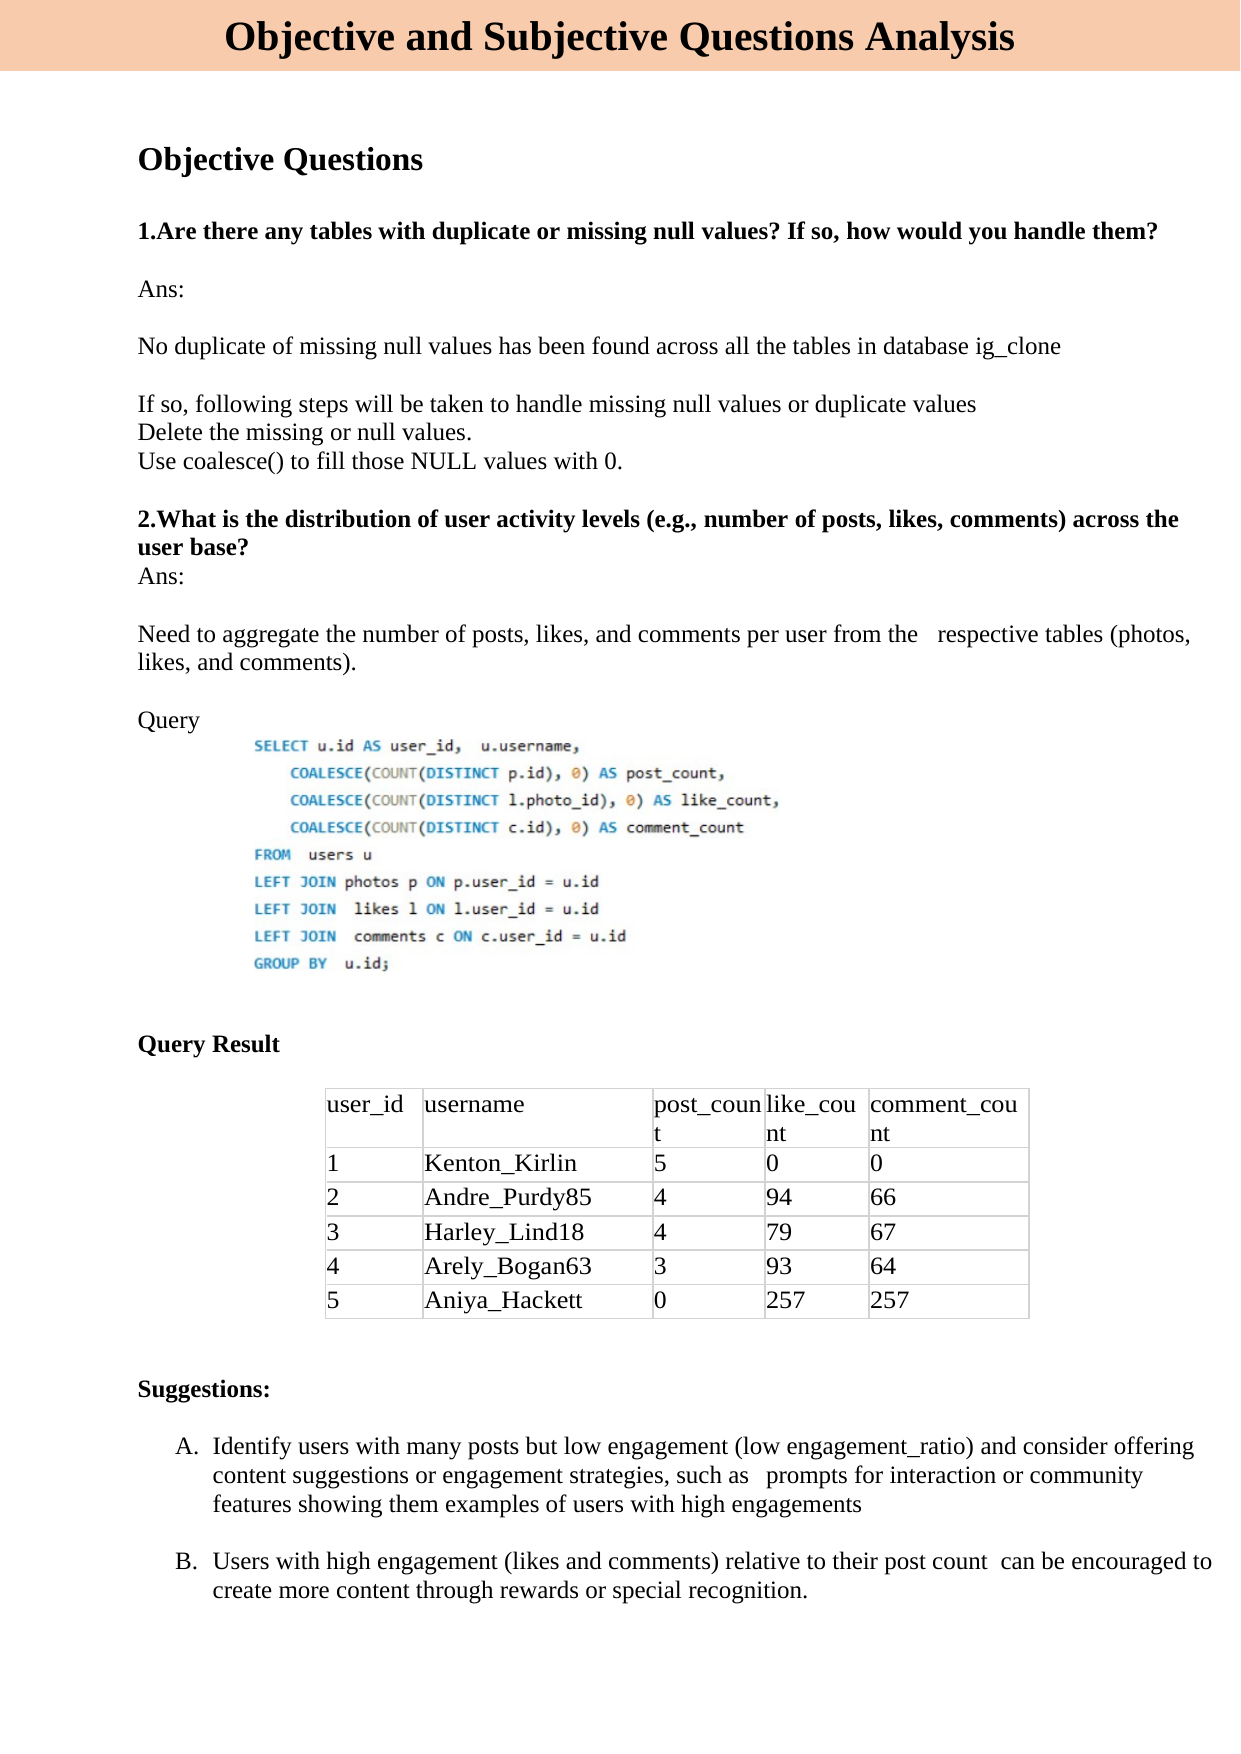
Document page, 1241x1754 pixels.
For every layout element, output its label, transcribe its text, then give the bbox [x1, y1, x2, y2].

table_cell 2 [326, 1182, 422, 1215]
table_cell 66 [870, 1183, 1028, 1215]
table_cell 257 [870, 1285, 1028, 1318]
table_cell 64 [870, 1251, 1028, 1283]
table_cell 0 [870, 1148, 1028, 1181]
table_cell 1 [326, 1148, 422, 1181]
table_cell 257 [766, 1285, 868, 1318]
text Ans: [137, 561, 1217, 590]
table_cell Harley_Lind18 [424, 1217, 652, 1249]
text Query [137, 705, 1217, 734]
table_cell 94 [766, 1183, 868, 1215]
text If so, following steps will be taken to handle missing null values or duplicate values [137, 389, 1217, 417]
table_cell Arely_Bogan63 [424, 1251, 652, 1283]
table_cell 4 [654, 1217, 764, 1249]
table_cell Aniya_Hackett [424, 1285, 652, 1318]
table_cell Andre_Purdy85 [424, 1183, 652, 1215]
table_cell 79 [766, 1217, 868, 1249]
table_header username [424, 1089, 652, 1147]
table_header like_count [766, 1089, 868, 1147]
text Query Result [137, 1029, 1217, 1057]
text 2.What is the distribution of user activity levels (e.g., number of posts, likes, comments) across the user base? [137, 504, 1217, 561]
table_cell 4 [654, 1183, 764, 1215]
text Objective Questions [137, 139, 1217, 178]
table_cell 5 [326, 1285, 422, 1318]
text No duplicate of missing null values has been found across all the tables in database ig_clone [137, 331, 1217, 360]
text Ans: [137, 274, 1217, 302]
text 1.Are there any tables with duplicate or missing null values? If so, how would you handle them? [137, 216, 1217, 245]
table_cell 67 [870, 1217, 1028, 1249]
table_cell 3 [326, 1216, 422, 1249]
table_cell 93 [766, 1251, 868, 1283]
list Identify users with many posts but low engagement (low engagement_ratio) and consider offering content suggestions or engagement strategies, such as prompts for interaction or community features showing them examples of users with high engagements [175, 1431, 1217, 1517]
text Delete the missing or null values. [137, 417, 1217, 446]
table_cell 3 [654, 1251, 764, 1283]
table_cell Kenton_Kirlin [424, 1148, 652, 1181]
list Users with high engagement (likes and comments) relative to their post count can be encouraged to create more content through rewards or special recognition. [175, 1546, 1217, 1604]
table_cell 0 [654, 1285, 764, 1318]
table_cell 0 [766, 1148, 868, 1181]
text Use coalesce() to fill those NULL values with 0. [137, 446, 1217, 475]
text Suggestions: [137, 1374, 1217, 1402]
table_header user_id [326, 1089, 422, 1147]
table_header post_count [654, 1089, 764, 1147]
table_cell 4 [326, 1250, 422, 1283]
text Need to aggregate the number of posts, likes, and comments per user from the respective tables (photos, likes, and comments). [137, 619, 1217, 676]
table_header comment_count [870, 1089, 1028, 1147]
picture [253, 739, 780, 972]
table_cell 5 [654, 1148, 764, 1181]
